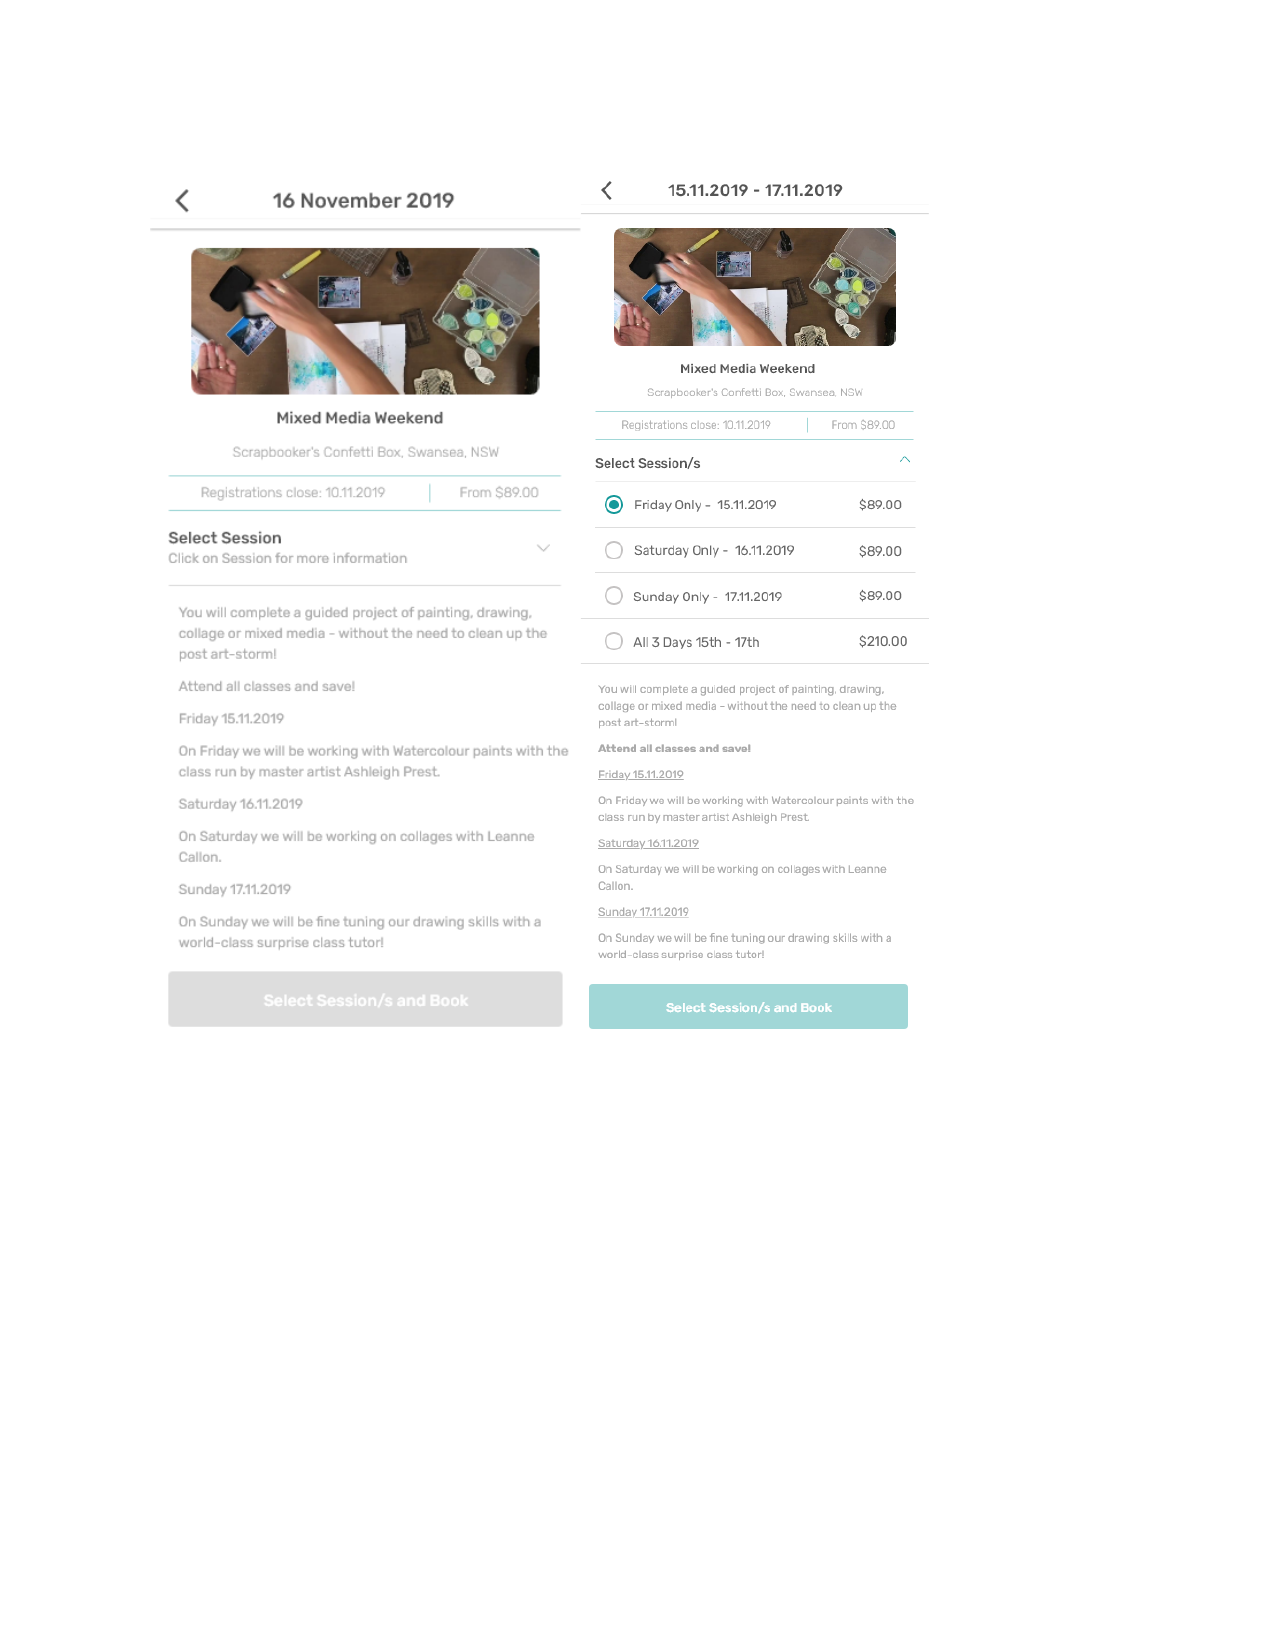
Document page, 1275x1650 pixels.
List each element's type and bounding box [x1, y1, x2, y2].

picture [150, 150, 929, 1058]
